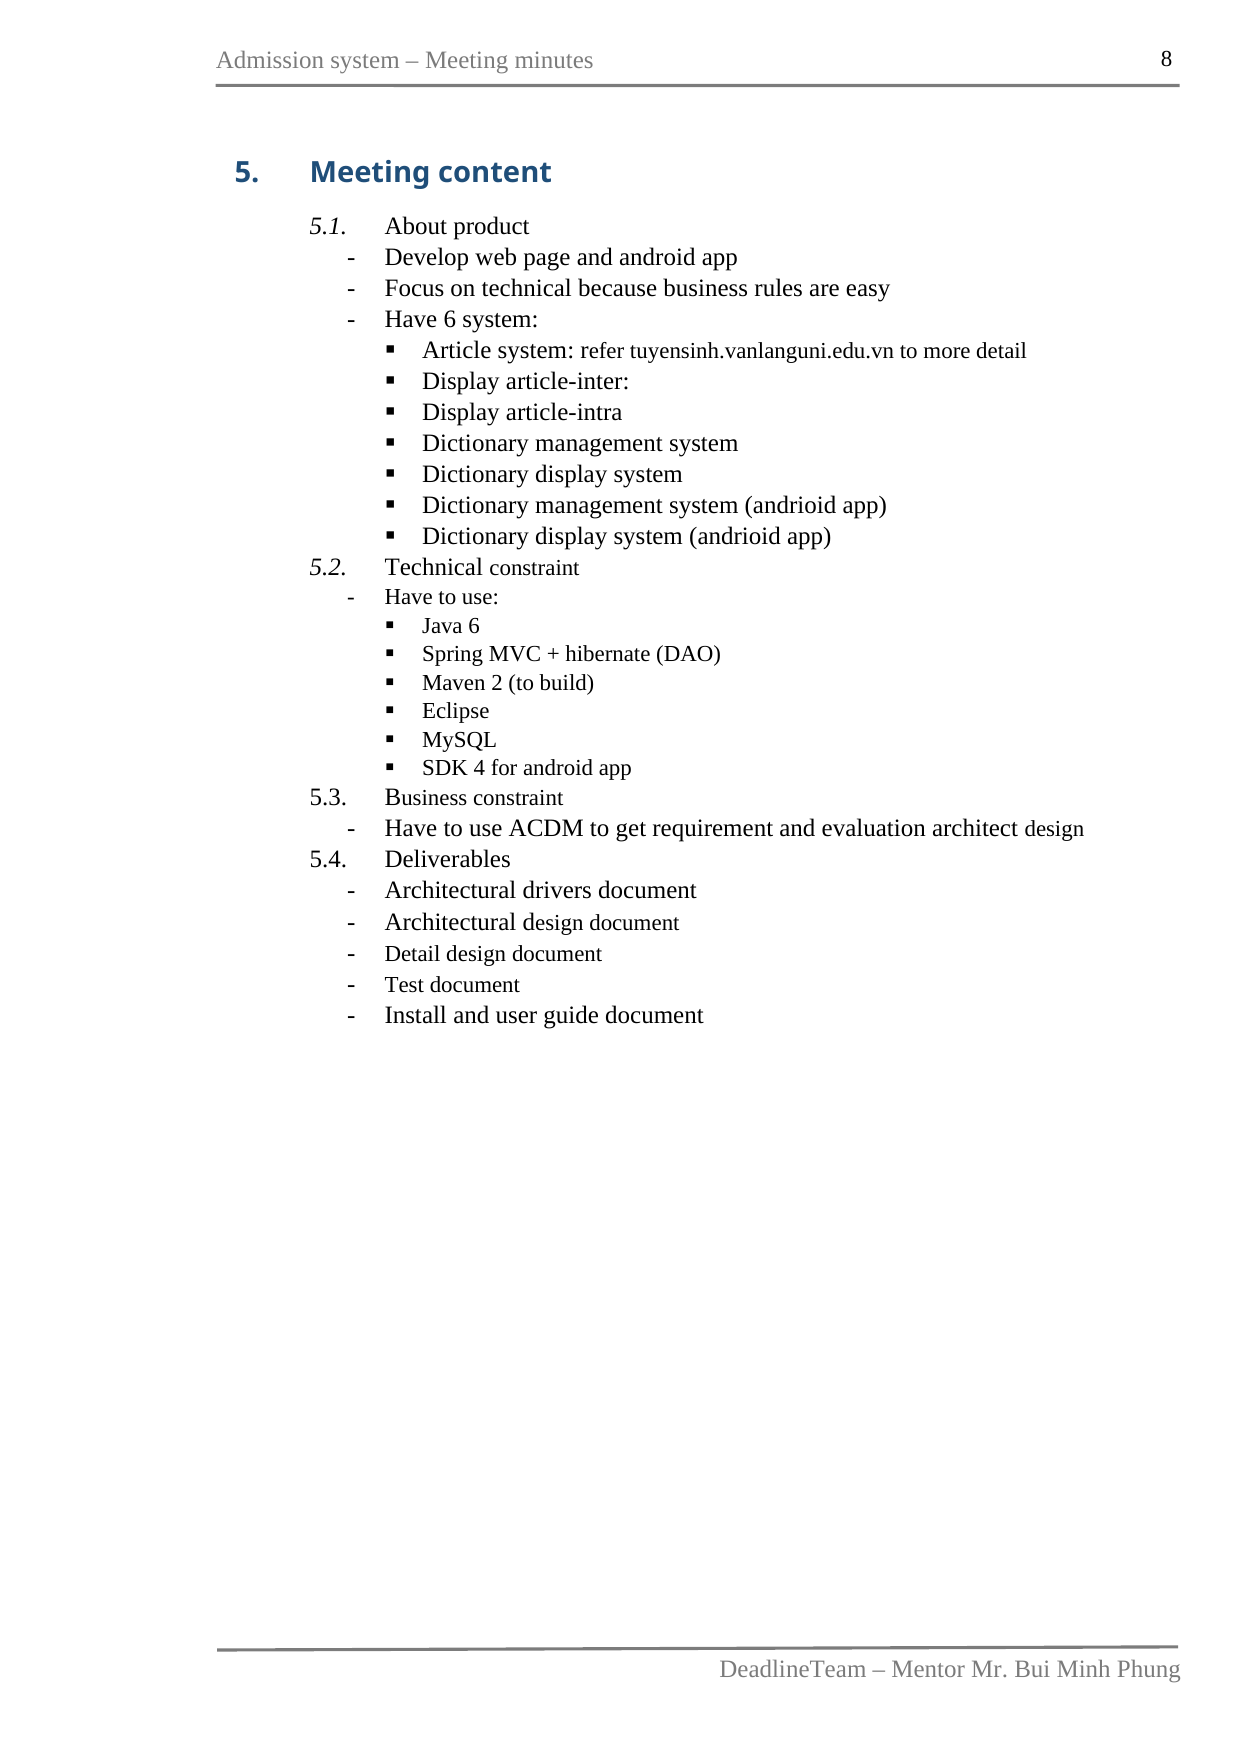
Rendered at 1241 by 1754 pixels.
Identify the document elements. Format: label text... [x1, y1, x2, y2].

list Dictionary display system (andrioid app) [384, 521, 1191, 550]
subtitle Meeting content [234, 151, 1191, 191]
list About product [309, 211, 1191, 240]
list Dictionary management system (andrioid app) [384, 490, 1191, 519]
list Business constraint [309, 782, 1191, 811]
list Deliverables [309, 844, 1191, 873]
list Maven 2 (to build) [384, 669, 1191, 695]
list Display article-inter: [384, 366, 1191, 395]
list Article system: refer tuyensinh.vanlanguni.edu.vn to more detail [384, 335, 1191, 364]
list Have to use: [347, 583, 1191, 610]
list Display article-intra [384, 397, 1191, 426]
list Spring MVC + hibernate (DAO) [384, 640, 1191, 667]
list SDK 4 for android app [384, 754, 1191, 780]
list Focus on technical because business rules are easy [347, 273, 1191, 302]
list Detail design document [347, 938, 1191, 966]
list Eclipse [384, 697, 1191, 723]
list Dictionary management system [384, 428, 1191, 457]
list MySQL [384, 726, 1191, 752]
list Java 6 [384, 612, 1191, 638]
list Architectural drivers document [347, 876, 1191, 904]
list Test document [347, 969, 1191, 997]
list Install and user guide document [347, 1000, 1191, 1028]
list Have 6 system: [347, 304, 1191, 333]
list Develop web page and android app [347, 242, 1191, 271]
list Dictionary display system [384, 459, 1191, 488]
list Technical constraint [309, 552, 1191, 581]
list Architectural design document [347, 907, 1191, 935]
list Have to use ACDM to get requirement and evaluation architect design [347, 813, 1191, 842]
